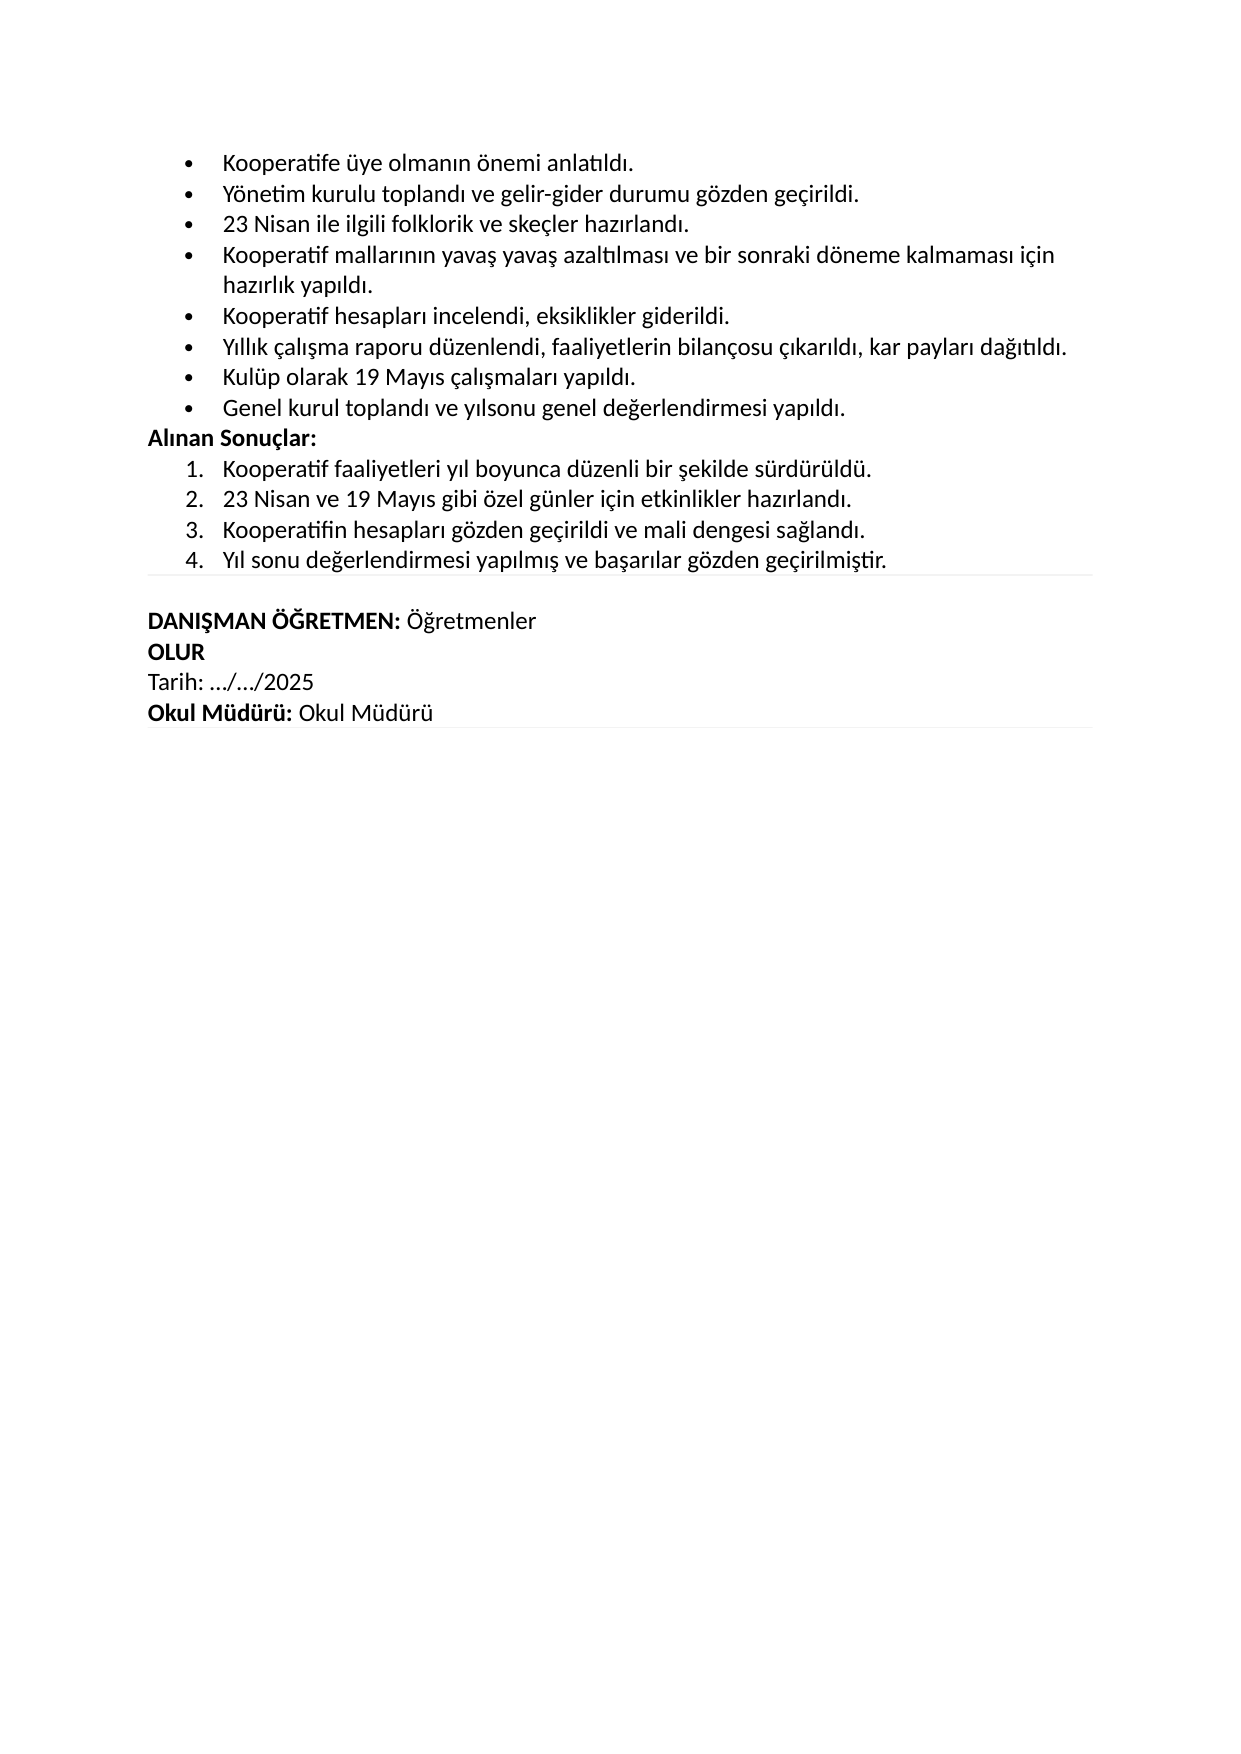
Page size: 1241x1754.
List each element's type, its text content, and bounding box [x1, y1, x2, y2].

list Yıl sonu değerlendirmesi yapılmış ve başarılar gözden geçirilmiştir. [185, 544, 1093, 574]
list Kulüp olarak 19 Mayıs çalışmaları yapıldı. [185, 361, 1093, 392]
list 23 Nisan ve 19 Mayıs gibi özel günler için etkinlikler hazırlandı. [185, 483, 1093, 514]
list 23 Nisan ile ilgili folklorik ve skeçler hazırlandı. [185, 209, 1093, 239]
list Kooperatife üye olmanın önemi anlatıldı. [185, 148, 1093, 178]
text Alınan Sonuçlar: [148, 422, 1093, 453]
list Kooperatif faaliyetleri yıl boyunca düzenli bir şekilde sürdürüldü. [185, 453, 1093, 483]
list Yönetim kurulu toplandı ve gelir-gider durumu gözden geçirildi. [185, 178, 1093, 209]
list Kooperatif mallarının yavaş yavaş azaltılması ve bir sonraki döneme kalmaması için hazırlık yapıldı. [185, 239, 1093, 300]
list Kooperatif hesapları incelendi, eksiklikler giderildi. [185, 300, 1093, 331]
text DANIŞMAN ÖĞRETMEN: Öğretmenler OLUR Tarih: …/…/2025 Okul Müdürü: Okul Müdürü [148, 605, 1093, 727]
list Genel kurul toplandı ve yılsonu genel değerlendirmesi yapıldı. [185, 392, 1093, 422]
list Yıllık çalışma raporu düzenlendi, faaliyetlerin bilançosu çıkarıldı, kar payları dağıtıldı. [185, 331, 1093, 361]
list Kooperatifin hesapları gözden geçirildi ve mali dengesi sağlandı. [185, 514, 1093, 544]
